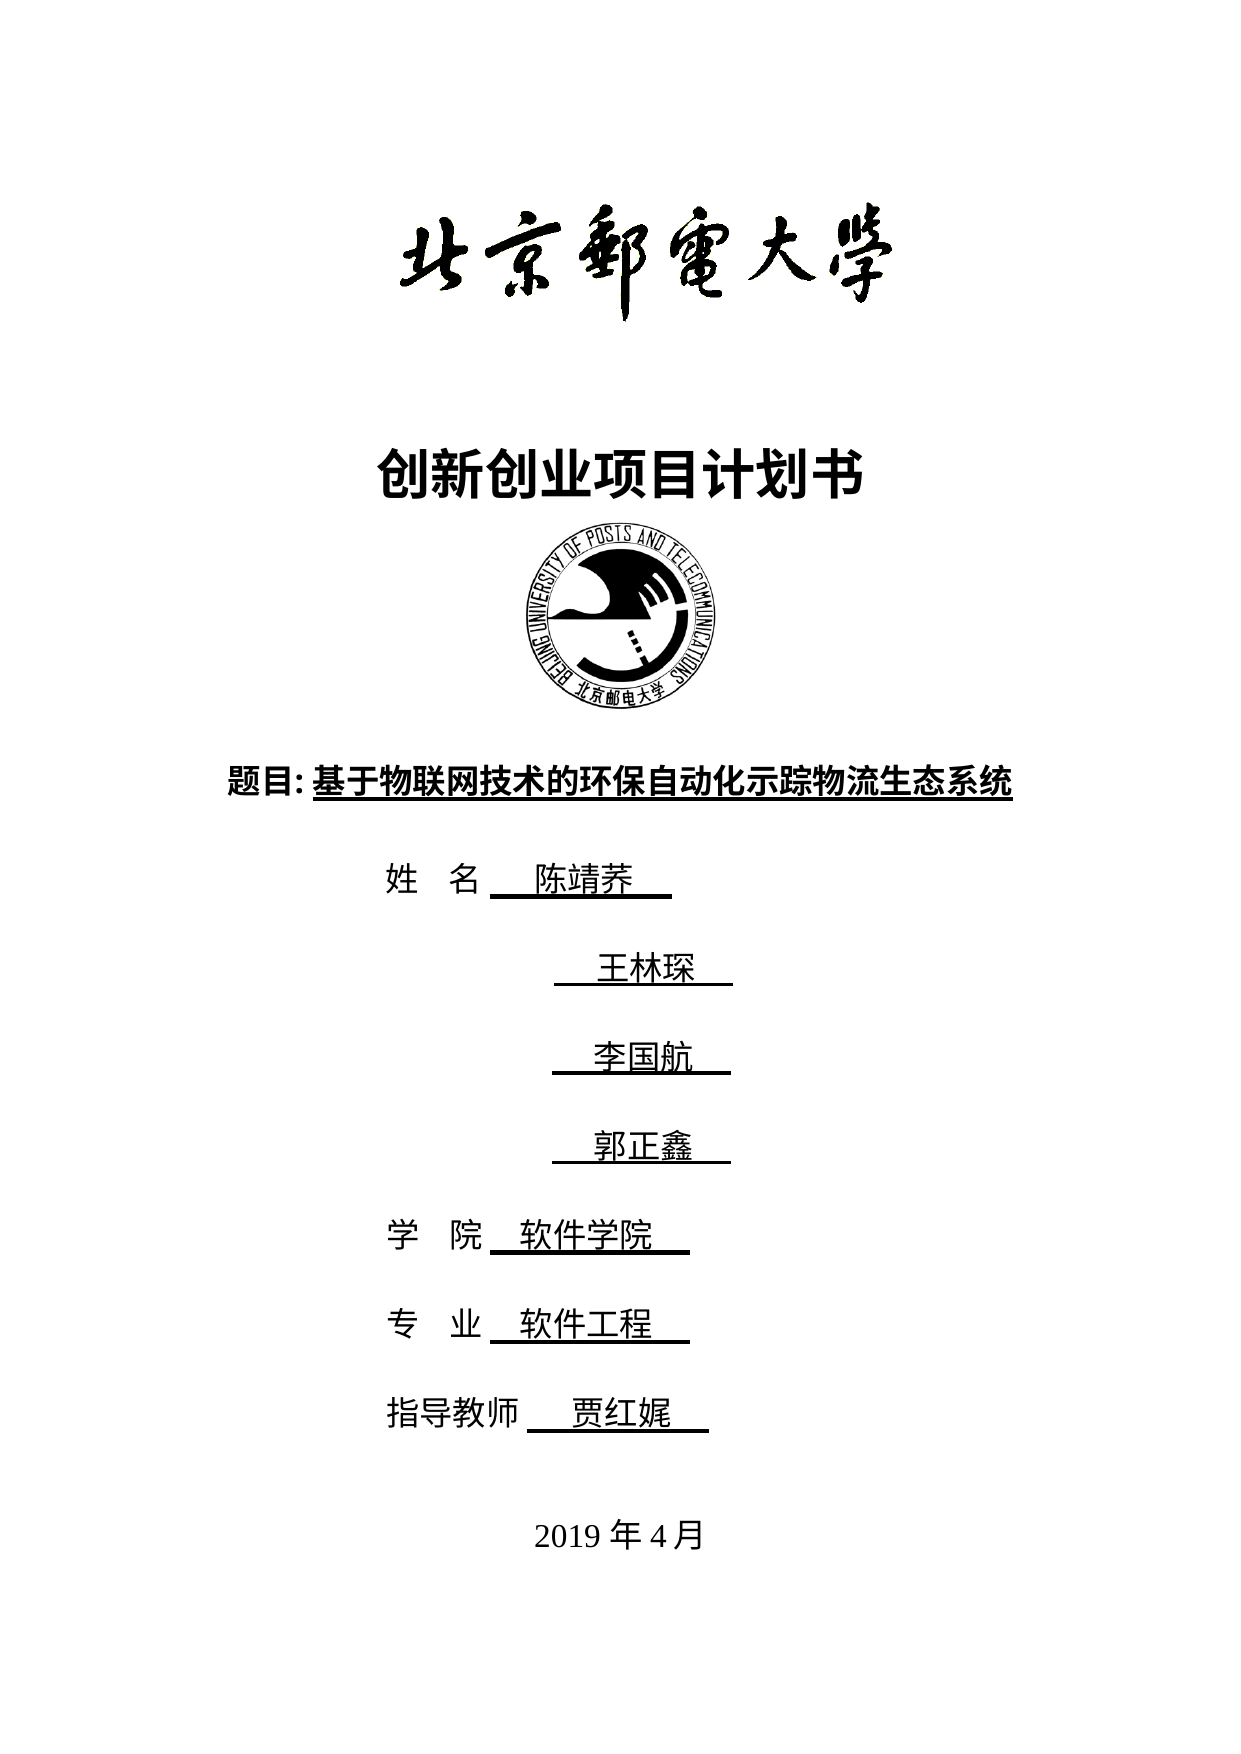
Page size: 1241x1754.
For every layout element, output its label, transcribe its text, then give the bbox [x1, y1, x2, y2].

text 王林琛 [187, 933, 1053, 998]
text 姓 名 陈靖荞 [187, 844, 1053, 909]
text 专 业 软件工程 [187, 1290, 1053, 1355]
text 指导教师 贾红娓 [187, 1379, 1053, 1444]
text 郭正鑫 [187, 1112, 1053, 1177]
text 2019 年 4月 [187, 1500, 1053, 1565]
text 李国航 [187, 1023, 1053, 1088]
picture [522, 519, 718, 712]
text 学 院 软件学院 [187, 1201, 1053, 1266]
text 创新创业项目计划书 [187, 422, 1053, 519]
text 题目: 基于物联网技术的环保自动化示踪物流生态系统 [187, 747, 1053, 812]
